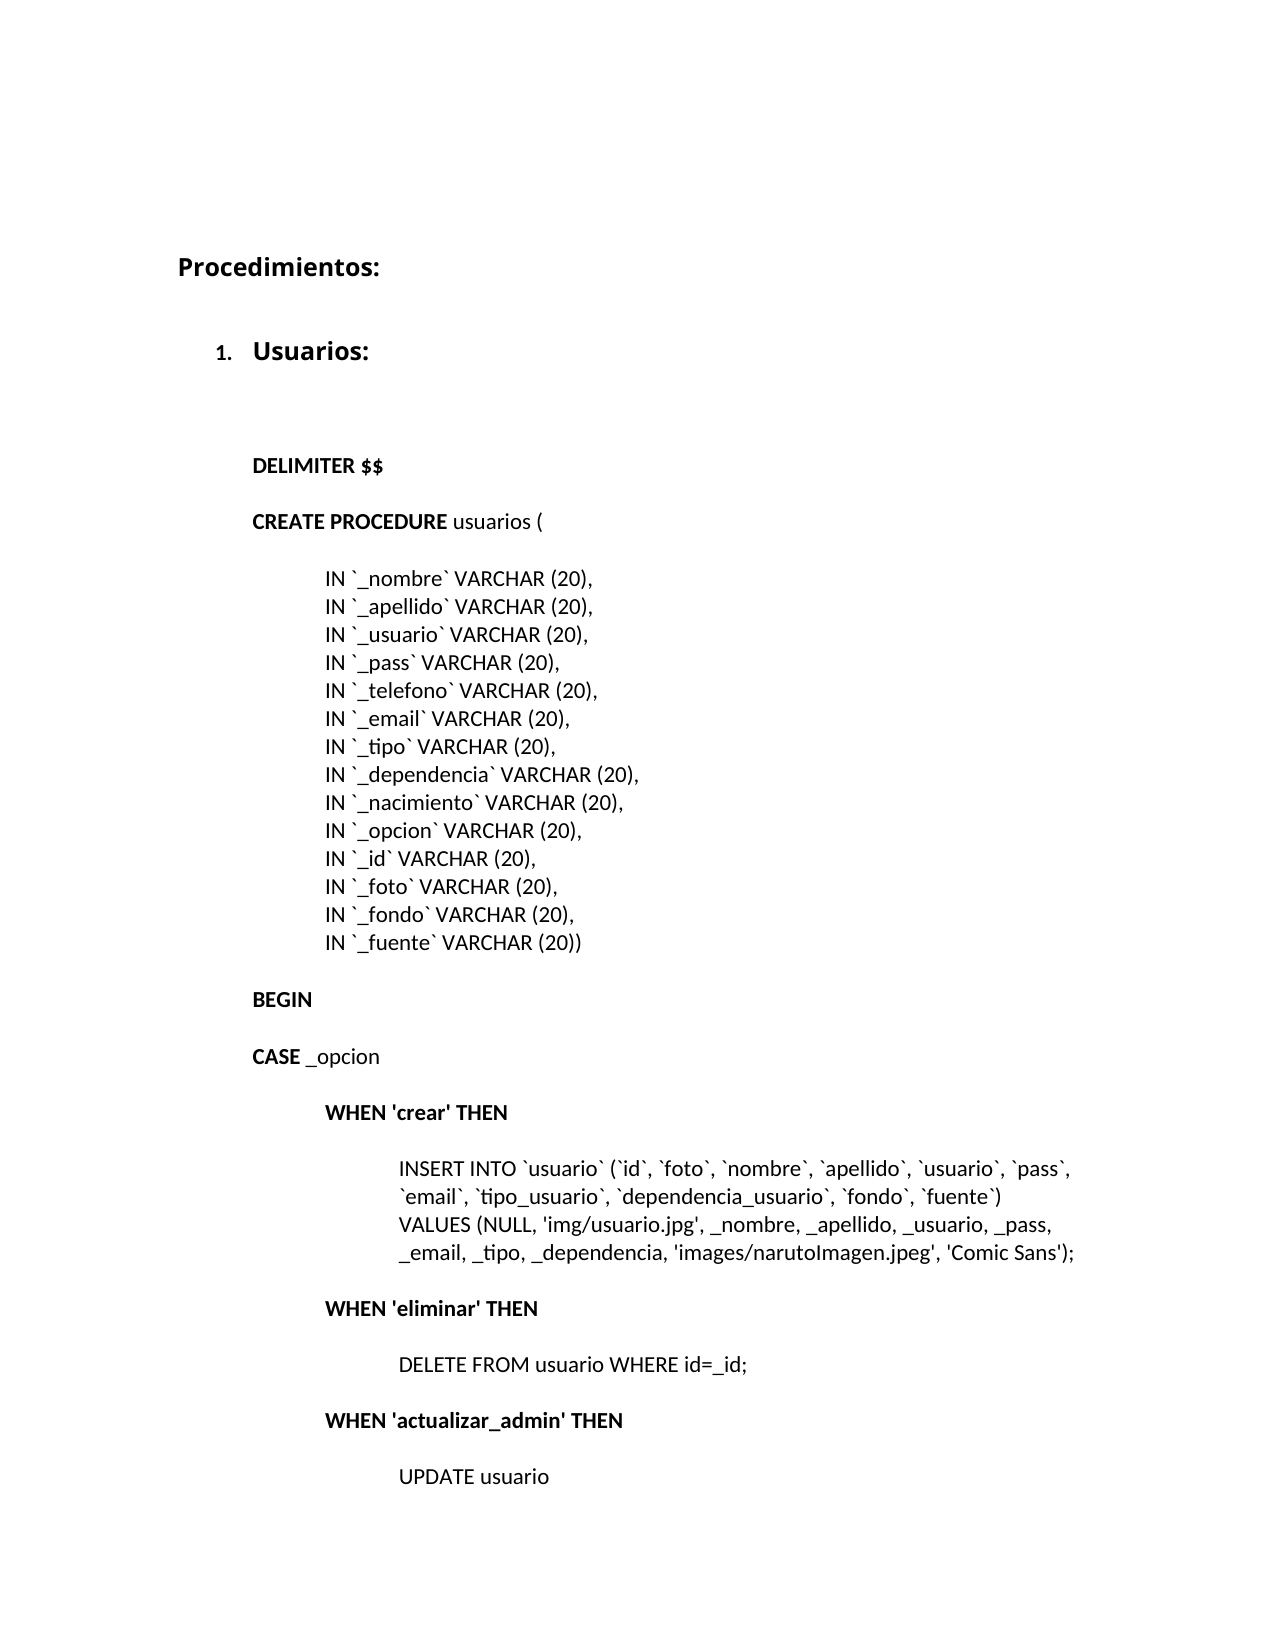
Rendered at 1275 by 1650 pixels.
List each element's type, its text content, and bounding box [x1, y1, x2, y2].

text WHEN 'actualizar_admin' THEN [325, 1406, 1098, 1434]
text IN `_telefono` VARCHAR (20), [325, 676, 1098, 704]
text UPDATE usuario [398, 1462, 1098, 1490]
text DELETE FROM usuario WHERE id=_id; [325, 1350, 1098, 1378]
text INSERT INTO `usuario` (`id`, `foto`, `nombre`, `apellido`, `usuario`, `pass`, `email`, `tipo_usuario`, `dependencia_usuario`, `fondo`, `fuente`) [398, 1154, 1098, 1210]
text IN `_opcion` VARCHAR (20), [325, 816, 1098, 844]
text IN `_pass` VARCHAR (20), [325, 648, 1098, 676]
text IN `_id` VARCHAR (20), [325, 844, 1098, 872]
text IN `_tipo` VARCHAR (20), [325, 732, 1098, 760]
text IN `_apellido` VARCHAR (20), [325, 592, 1098, 620]
text BEGIN [252, 985, 1098, 1013]
text VALUES (NULL, 'img/usuario.jpg', _nombre, _apellido, _usuario, _pass, _email, _tipo, _dependencia, 'images/narutoImagen.jpeg', 'Comic Sans'); [398, 1210, 1098, 1266]
subtitle Procedimientos: [177, 250, 1098, 284]
text CREATE PROCEDURE usuarios ( [252, 507, 1098, 536]
list Usuarios: DELIMITER $$ [215, 333, 1098, 507]
text IN `_foto` VARCHAR (20), [325, 872, 1098, 901]
text IN `_nacimiento` VARCHAR (20), [325, 788, 1098, 816]
text IN `_fuente` VARCHAR (20)) [325, 928, 1098, 957]
text WHEN 'crear' THEN [251, 1098, 1098, 1126]
text IN `_fondo` VARCHAR (20), [325, 901, 1098, 928]
text IN `_email` VARCHAR (20), [325, 704, 1098, 732]
text IN `_nombre` VARCHAR (20), [325, 564, 1098, 592]
text IN `_usuario` VARCHAR (20), [325, 620, 1098, 648]
text WHEN 'eliminar' THEN [325, 1294, 1098, 1322]
text IN `_dependencia` VARCHAR (20), [325, 760, 1098, 788]
text CASE _opcion [252, 1042, 1098, 1070]
